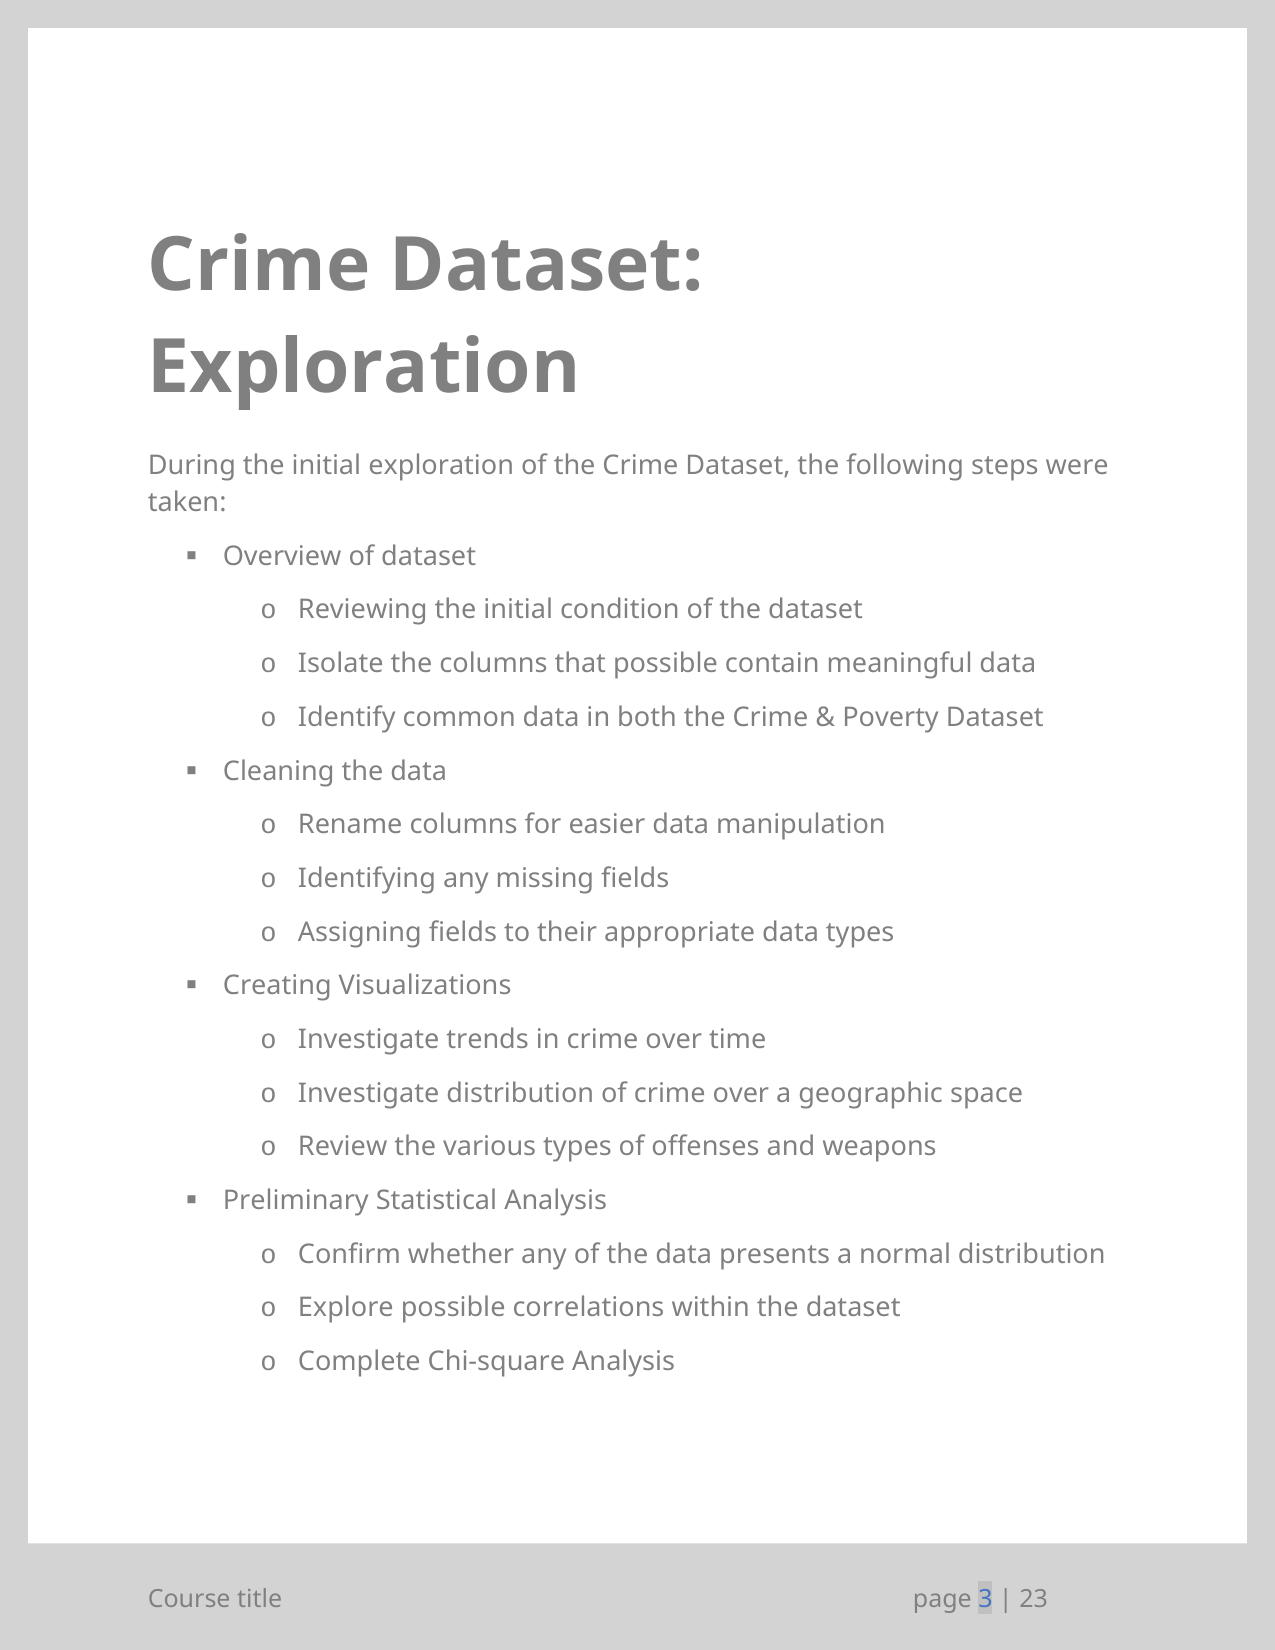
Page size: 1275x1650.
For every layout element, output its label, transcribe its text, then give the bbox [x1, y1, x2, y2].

list Confirm whether any of the data presents a normal distribution [260, 1234, 1127, 1271]
list Identifying any missing fields [260, 858, 1127, 895]
list Isolate the columns that possible contain meaningful data [260, 643, 1127, 681]
text During the initial exploration of the Crime Dataset, the following steps were taken: [148, 446, 1127, 519]
list Cleaning the data [185, 751, 1127, 788]
list Identify common data in both the Crime & Poverty Dataset [260, 697, 1127, 734]
list Assigning fields to their appropriate data types [260, 912, 1127, 949]
list Overview of dataset [185, 536, 1127, 573]
list Review the various types of offenses and weapons [260, 1127, 1127, 1164]
list Rename columns for easier data manipulation [260, 804, 1127, 842]
list Complete Chi-square Analysis [260, 1342, 1127, 1379]
list Creating Visualizations [185, 966, 1127, 1003]
list Explore possible correlations within the dataset [260, 1288, 1127, 1325]
list Investigate trends in crime over time [260, 1019, 1127, 1056]
list Preliminary Statistical Analysis [185, 1181, 1127, 1217]
list Reviewing the initial condition of the dataset [260, 590, 1127, 627]
list Investigate distribution of crime over a geographic space [260, 1073, 1127, 1110]
subtitle Crime Dataset: Exploration [148, 210, 1127, 414]
